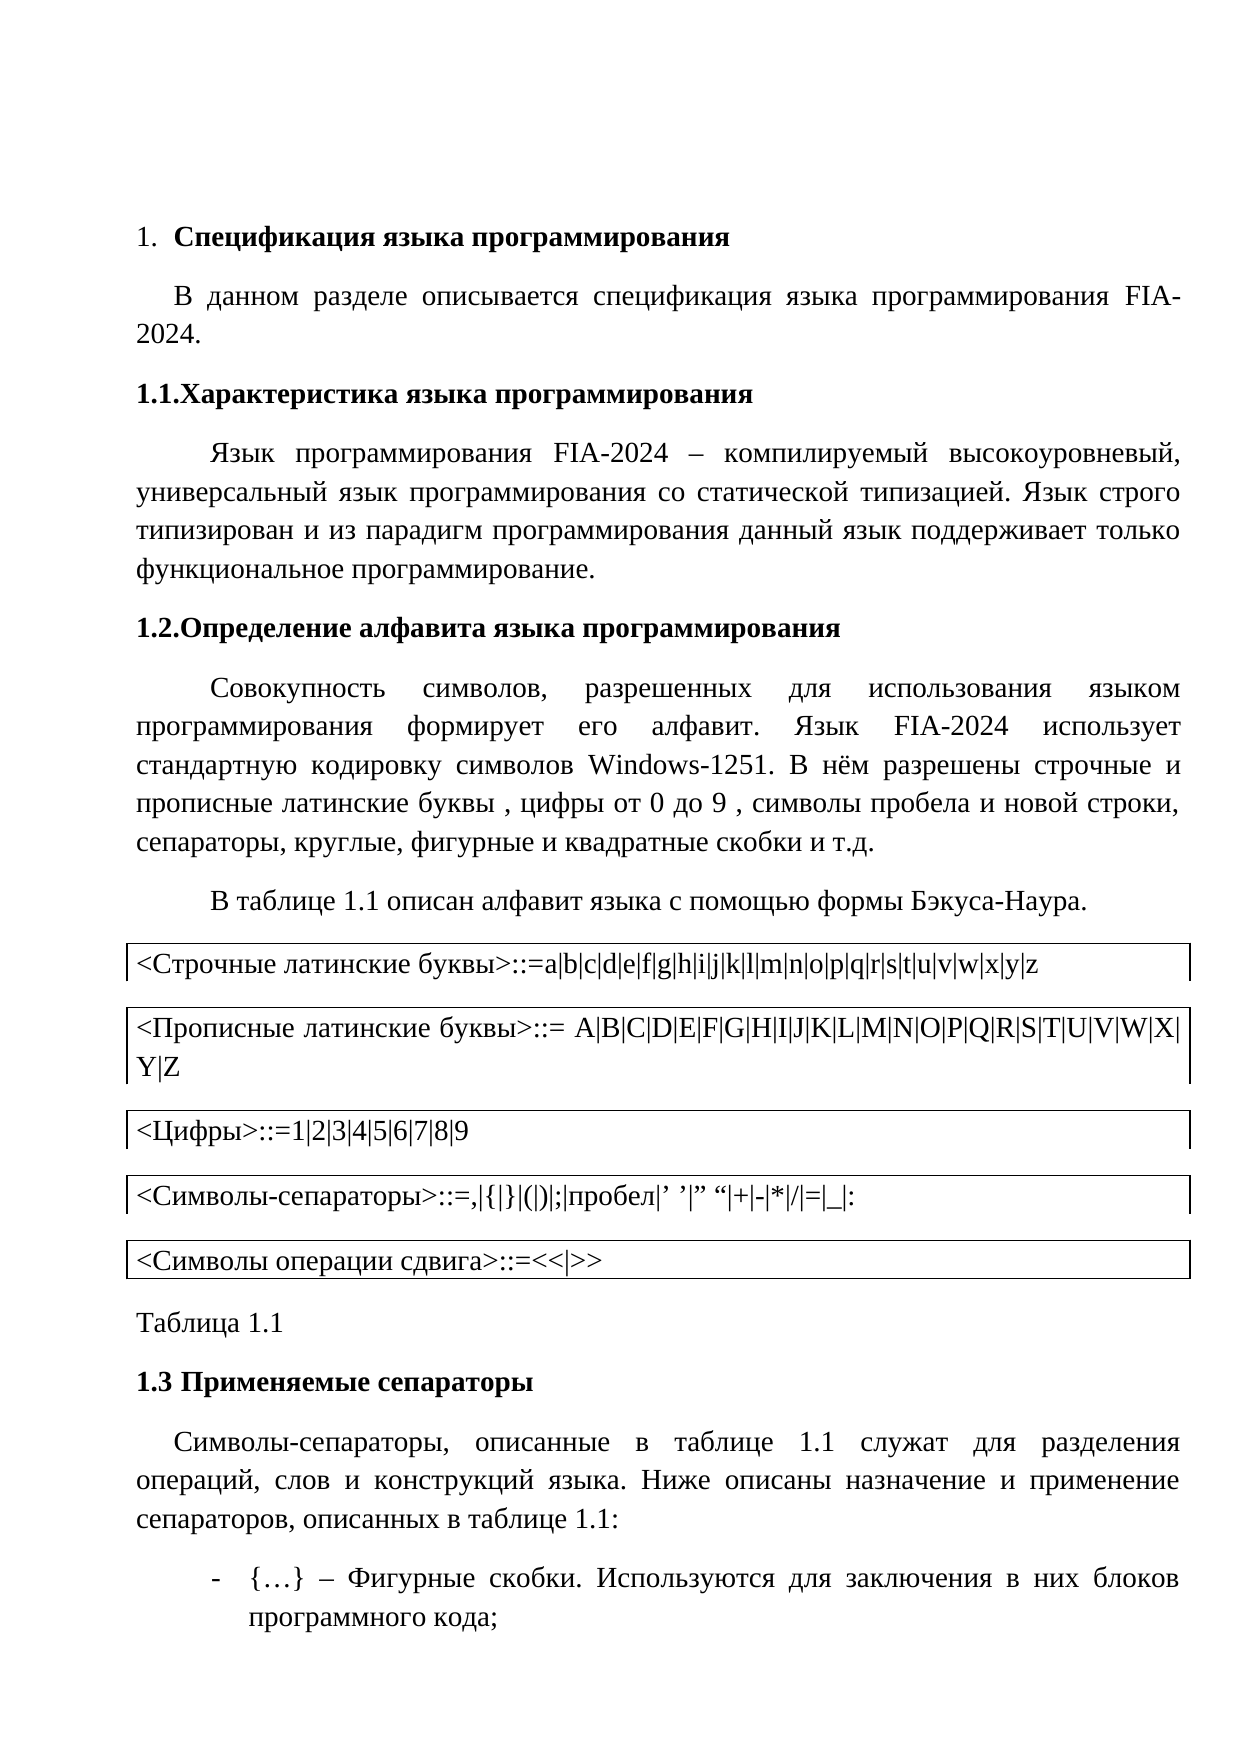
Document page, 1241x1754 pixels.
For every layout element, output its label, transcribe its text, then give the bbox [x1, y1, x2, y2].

text <Прописные латинские буквы>::= A|B|C|D|E|F|G|H|I|J|K|L|M|N|O|P|Q|R|S|T|U|V|W|X|Y|Z [128, 1008, 1189, 1084]
text <Строчные латинские буквы>::=a|b|c|d|e|f|g|h|i|j|k|l|m|n|o|p|q|r|s|t|u|v|w|x|y|z [128, 944, 1189, 981]
text <Символы-сепараторы>::=,|{|}|(|)|;|пробел|’ ’|” “|+|-|*|/|=|_|: [128, 1176, 1189, 1214]
text В данном разделе описывается спецификация языка программирования FIA-2024. [136, 278, 1181, 350]
list Спецификация языка программирования [136, 219, 1181, 252]
text Символы-сепараторы, описанные в таблице 1.1 служат для разделения операций, слов и конструкций языка. Ниже описаны назначение и применение сепараторов, описанных в таблице 1.1: [136, 1424, 1181, 1534]
text Таблица 1.1 [136, 1305, 1181, 1339]
list {…} – Фигурные скобки. Используются для заключения в них блоков программного кода; [211, 1560, 1181, 1632]
text Язык программирования FIA-2024 – компилируемый высокоуровневый, универсальный язык программирования со статической типизацией. Язык строго типизирован и из парадигм программирования данный язык поддерживает только функциональное программирование. [136, 435, 1181, 584]
text 1.1.Характеристика языка программирования [136, 376, 1181, 409]
text <Цифры>::=1|2|3|4|5|6|7|8|9 [128, 1111, 1189, 1149]
text <Символы операции сдвига>::=<<|>> [128, 1241, 1189, 1278]
text Совокупность символов, разрешенных для использования языком программирования формирует его алфавит. Язык FIA-2024 использует стандартную кодировку символов Windows-1251. В нём разрешены строчные и прописные латинские буквы , цифры от 0 до 9 , символы пробела и новой строки, сепараторы, круглые, фигурные и квадратные скобки и т.д. [136, 670, 1181, 857]
text В таблице 1.1 описан алфавит языка с помощью формы Бэкуса-Наура. [136, 883, 1181, 917]
text 1.2.Определение алфавита языка программирования [136, 610, 1181, 644]
list Применяемые сепараторы [136, 1364, 1181, 1398]
